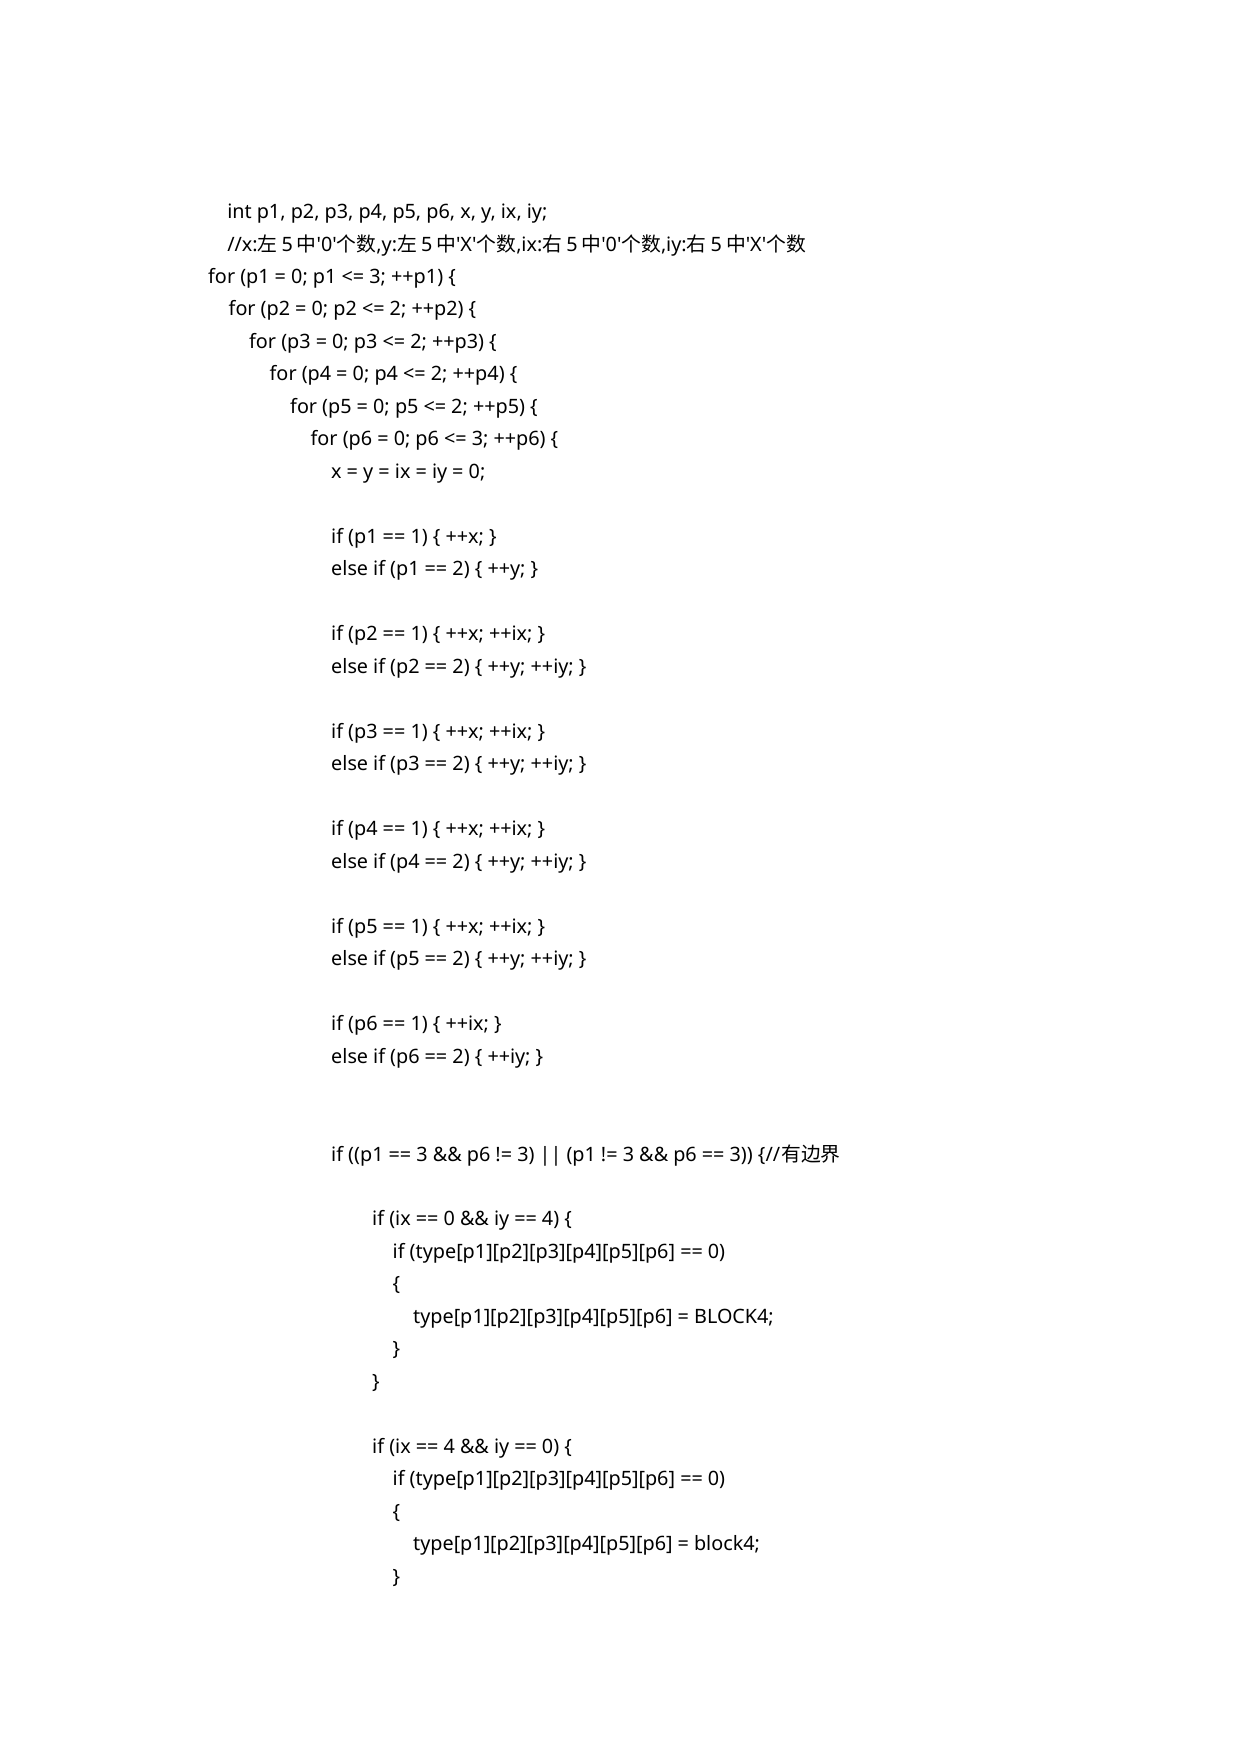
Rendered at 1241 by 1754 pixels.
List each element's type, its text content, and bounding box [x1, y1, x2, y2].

text } [187, 1559, 1053, 1592]
text { [187, 1494, 1053, 1527]
text x = y = ix = iy = 0; [187, 454, 1053, 487]
text else if (p6 == 2) { ++iy; } [187, 1039, 1053, 1072]
text for (p2 = 0; p2 <= 2; ++p2) { [187, 292, 1053, 324]
text } [187, 1364, 1053, 1397]
text for (p1 = 0; p1 <= 3; ++p1) { [187, 259, 1053, 292]
text else if (p3 == 2) { ++y; ++iy; } [187, 747, 1053, 779]
text if (p6 == 1) { ++ix; } [187, 1007, 1053, 1039]
text int p1, p2, p3, p4, p5, p6, x, y, ix, iy; [187, 194, 1053, 227]
text type[p1][p2][p3][p4][p5][p6] = block4; [187, 1527, 1053, 1559]
text if ((p1 == 3 && p6 != 3) || (p1 != 3 && p6 == 3)) {//有边界 [187, 1137, 1053, 1169]
text if (p4 == 1) { ++x; ++ix; } [187, 812, 1053, 844]
text if (type[p1][p2][p3][p4][p5][p6] == 0) [187, 1234, 1053, 1267]
text if (p1 == 1) { ++x; } [187, 519, 1053, 552]
text for (p3 = 0; p3 <= 2; ++p3) { [187, 324, 1053, 357]
text else if (p5 == 2) { ++y; ++iy; } [187, 942, 1053, 974]
text if (p2 == 1) { ++x; ++ix; } [187, 617, 1053, 649]
text else if (p1 == 2) { ++y; } [187, 552, 1053, 584]
text for (p6 = 0; p6 <= 3; ++p6) { [187, 422, 1053, 454]
text //x:左5中'0'个数,y:左5中'X'个数,ix:右5中'0'个数,iy:右5中'X'个数 [187, 227, 1053, 259]
text else if (p2 == 2) { ++y; ++iy; } [187, 649, 1053, 682]
text for (p4 = 0; p4 <= 2; ++p4) { [187, 357, 1053, 389]
text if (type[p1][p2][p3][p4][p5][p6] == 0) [187, 1462, 1053, 1494]
text if (p3 == 1) { ++x; ++ix; } [187, 714, 1053, 747]
text if (ix == 4 && iy == 0) { [187, 1429, 1053, 1462]
text type[p1][p2][p3][p4][p5][p6] = BLOCK4; [187, 1299, 1053, 1332]
text if (p5 == 1) { ++x; ++ix; } [187, 909, 1053, 942]
text else if (p4 == 2) { ++y; ++iy; } [187, 844, 1053, 877]
text { [187, 1267, 1053, 1299]
text for (p5 = 0; p5 <= 2; ++p5) { [187, 389, 1053, 422]
text } [187, 1332, 1053, 1364]
text if (ix == 0 && iy == 4) { [187, 1202, 1053, 1234]
